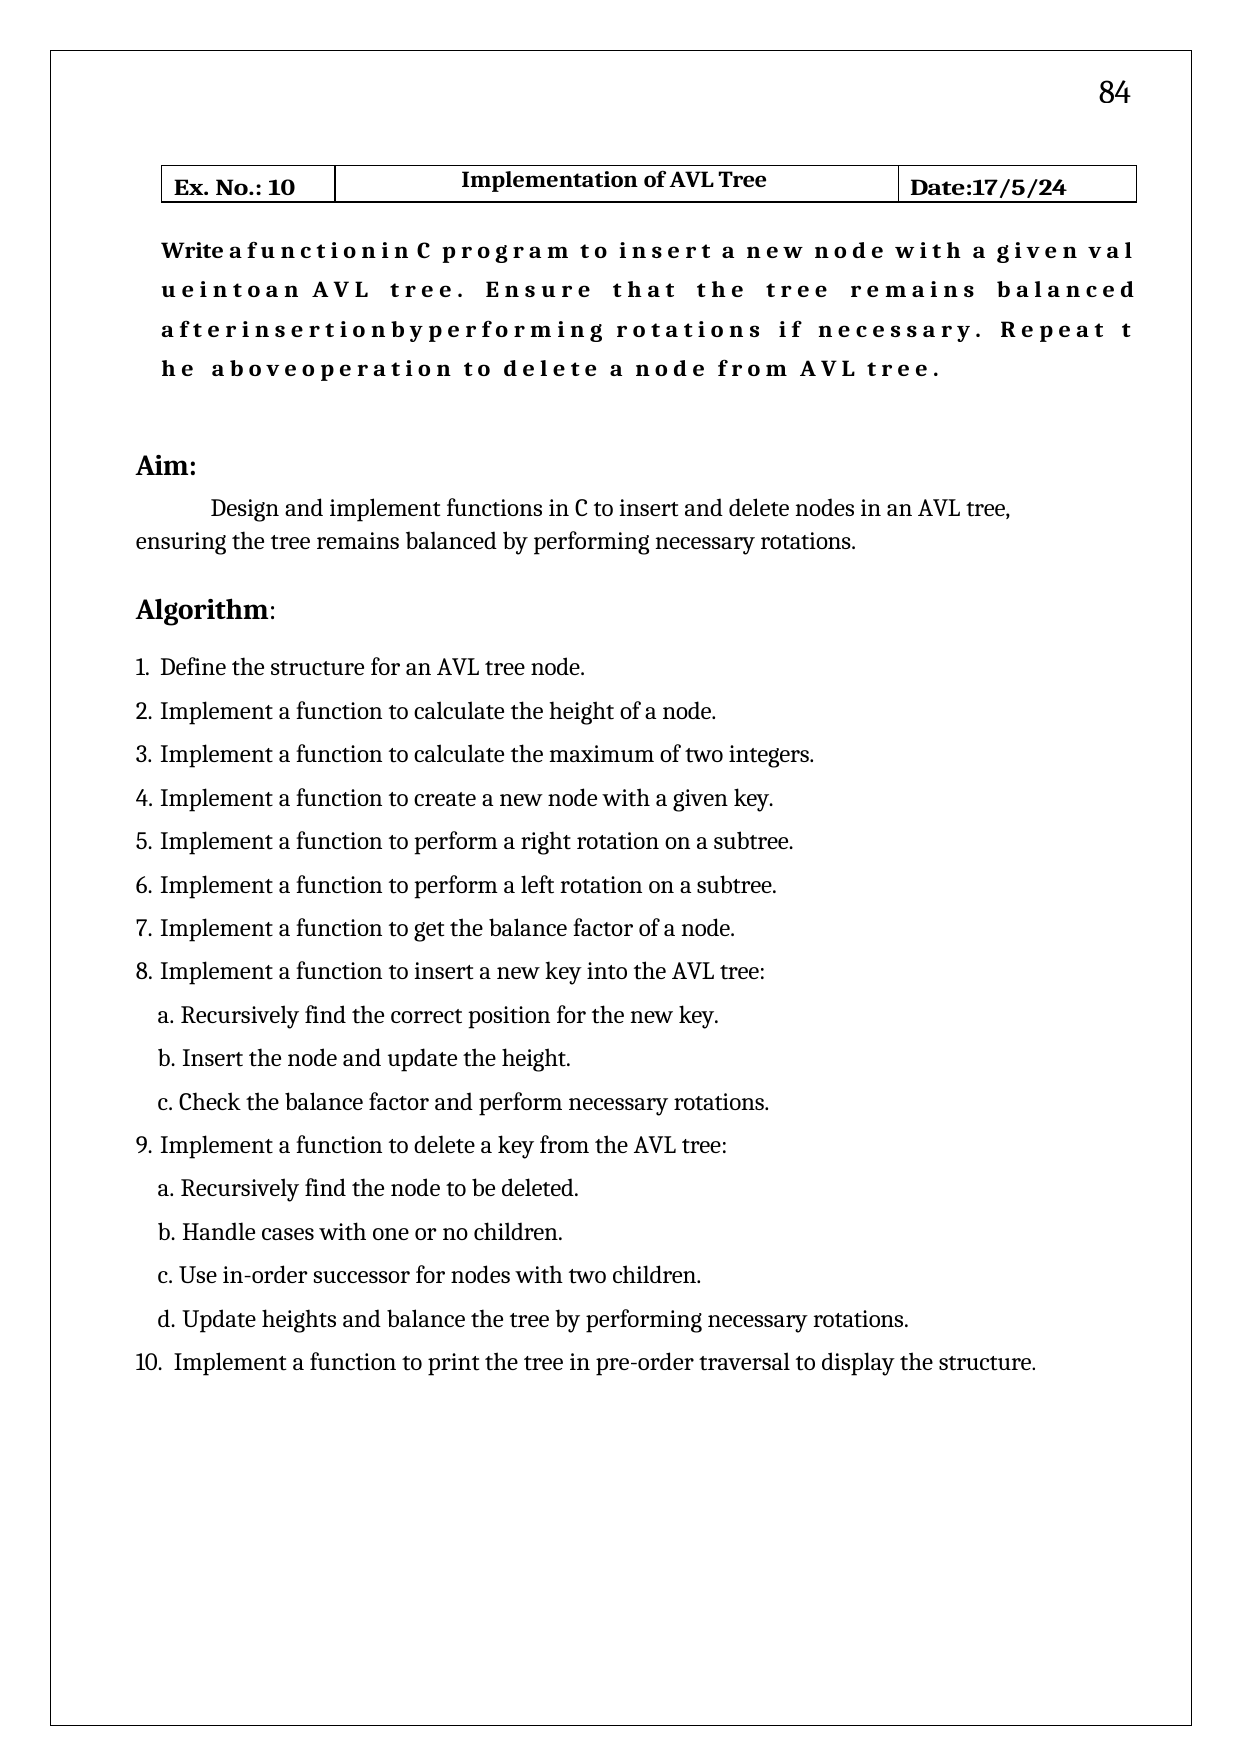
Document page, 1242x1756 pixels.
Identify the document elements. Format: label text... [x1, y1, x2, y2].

list Define the structure for an AVL tree node. [136, 653, 1152, 682]
list Implement a function to perform a left rotation on a subtree. [136, 871, 1152, 899]
list Implement a function to delete a key from the AVL tree: [136, 1131, 1152, 1160]
text Design and implement functions in C to insert and delete nodes in an AVL tree, [210, 493, 1152, 522]
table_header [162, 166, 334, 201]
text ensuring the tree remains balanced by performing necessary rotations. [136, 527, 1152, 555]
list Recursively find the correct position for the new key. [157, 1001, 1152, 1029]
list Implement a function to insert a new key into the AVL tree: [136, 957, 1152, 986]
list Insert the node and update the height. [157, 1044, 1152, 1073]
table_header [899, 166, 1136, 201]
list Update heights and balance the tree by performing necessary rotations. [157, 1304, 1152, 1333]
subtitle Aim: [136, 449, 198, 483]
text Write a f u n c t i o n i n C p r o g r a m t o i n s e r t a n e w n o d e w i t h a g i v e n v a l u e i n t o a n A V L t r e e . E n s u r e t h a t t h e t r e e r e m a i n s b a l a n c e d a f t e r i n s e r t i o n b y p e r f o r m i n g r o t a t i o n s i f n e c e s s a r y . R e p e a t t h e a b o v e o p e r a t i o n t o d e l e t e a n o d e f r o m A V L t r e e . [161, 238, 1134, 383]
list Implement a function to get the balance factor of a node. [136, 914, 1152, 942]
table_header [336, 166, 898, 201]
list Implement a function to calculate the maximum of two integers. [136, 740, 1152, 769]
list Check the balance factor and perform necessary rotations. [157, 1087, 1152, 1116]
list Implement a function to perform a right rotation on a subtree. [136, 827, 1152, 856]
list Recursively find the node to be deleted. [157, 1174, 1152, 1203]
list Implement a function to print the tree in pre-order traversal to display the structure. [136, 1348, 1152, 1377]
list Use in-order successor for nodes with two children. [157, 1261, 1152, 1290]
subtitle Algorithm: [136, 593, 1152, 627]
list Implement a function to calculate the height of a node. [136, 697, 1152, 726]
list Handle cases with one or no children. [157, 1218, 1152, 1246]
list Implement a function to create a new node with a given key. [136, 784, 1152, 812]
